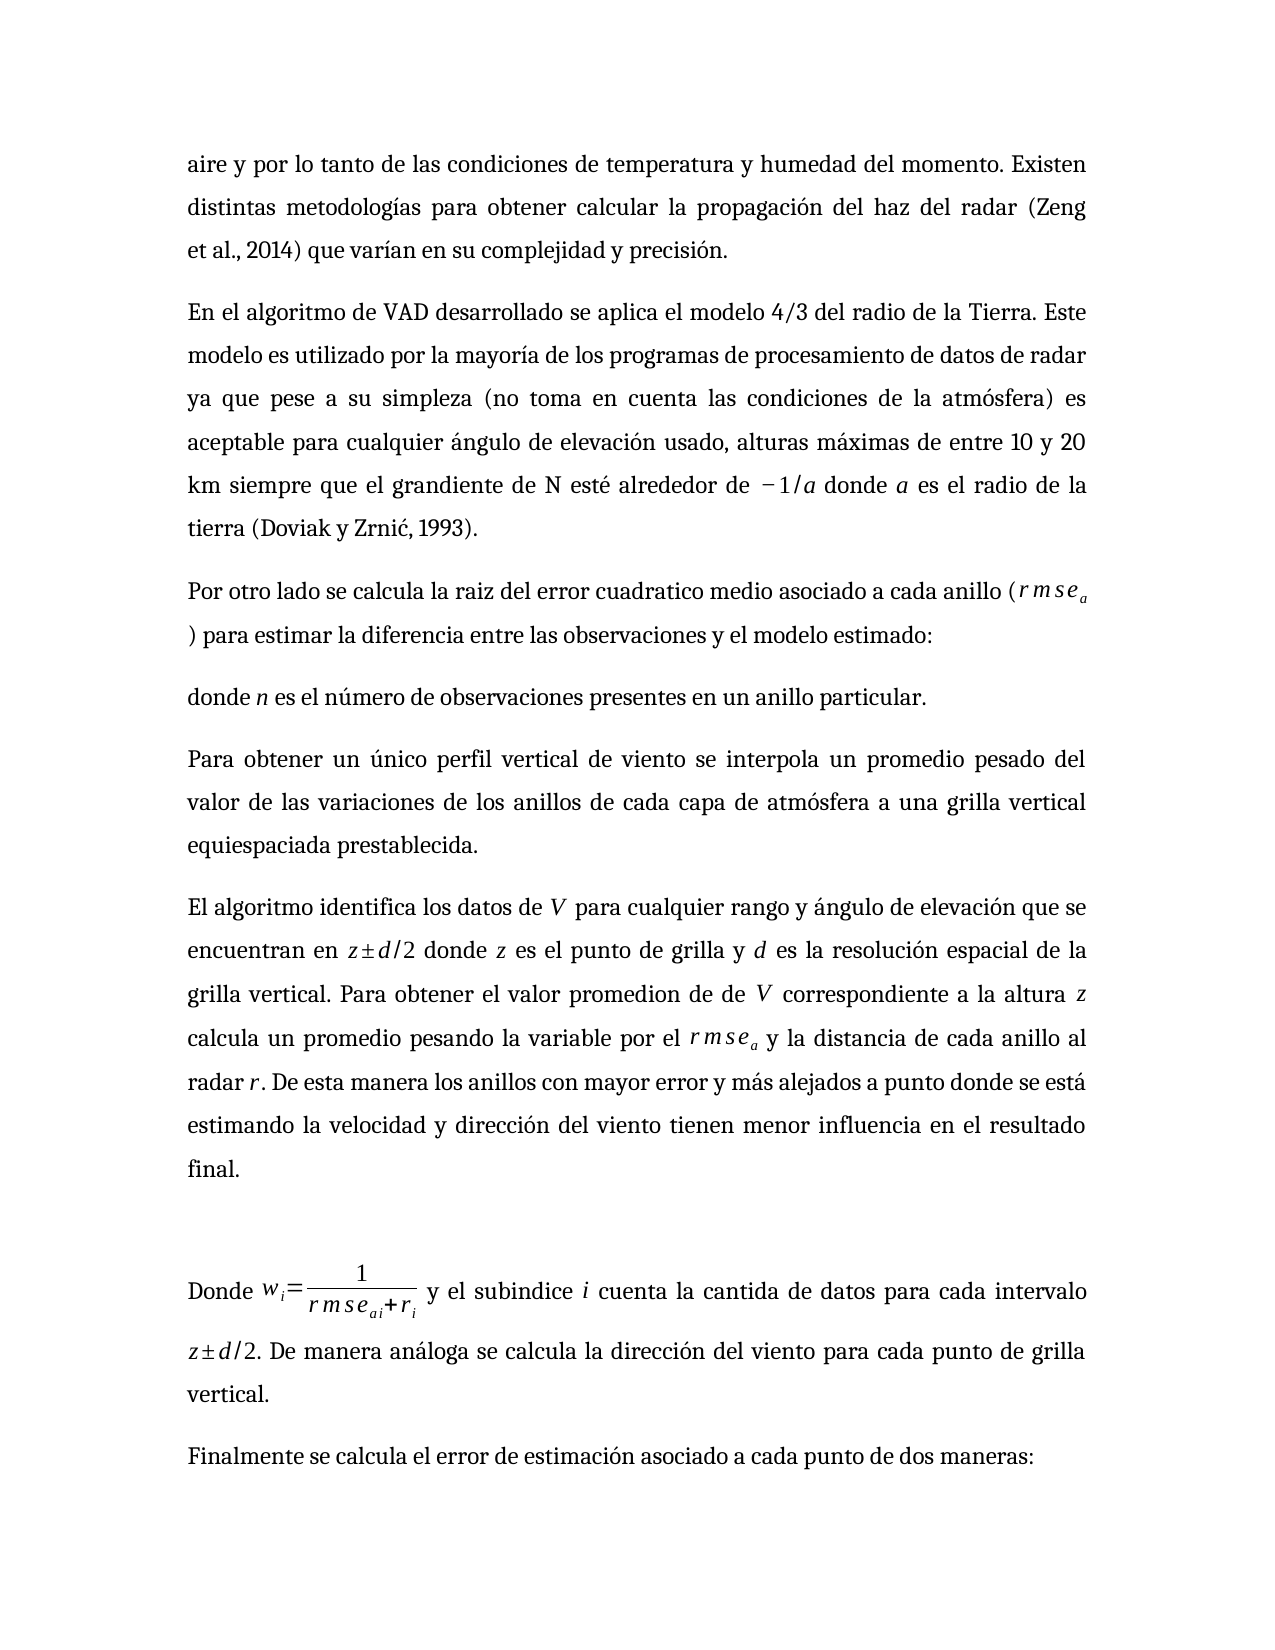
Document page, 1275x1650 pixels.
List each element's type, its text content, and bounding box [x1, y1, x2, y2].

text donde es el número de observaciones presentes en un anillo particular. [187, 683, 1087, 712]
text En el algoritmo de VAD desarrollado se aplica el modelo 4/3 del radio de la Tierra. Este modelo es utilizado por la mayoría de los programas de procesamiento de datos de radar ya que pese a su simpleza (no toma en cuenta las condiciones de la atmósfera) es aceptable para cualquier ángulo de elevación usado, alturas máximas de entre 10 y 20 km siempre que el grandiente de N esté alrededor de donde es el radio de la tierra (Doviak y Zrnić, 1993). [187, 298, 1087, 542]
text Donde y el subindice cuenta la cantida de datos para cada intervalo . De manera análoga se calcula la dirección del viento para cada punto de grilla vertical. [187, 1259, 1087, 1408]
text Finalmente se calcula el error de estimación asociado a cada punto de dos maneras: [187, 1442, 1087, 1470]
text El algoritmo identifica los datos de para cualquier rango y ángulo de elevación que se encuentran en donde es el punto de grilla y es la resolución espacial de la grilla vertical. Para obtener el valor promedion de de correspondiente a la altura calcula un promedio pesando la variable por el y la distancia de cada anillo al radar . De esta manera los anillos con mayor error y más alejados a punto donde se está estimando la velocidad y dirección del viento tienen menor influencia en el resultado final. [187, 893, 1087, 1226]
text Por otro lado se calcula la raiz del error cuadratico medio asociado a cada anillo () para estimar la diferencia entre las observaciones y el modelo estimado: [187, 576, 1087, 650]
text Para obtener un único perfil vertical de viento se interpola un promedio pesado del valor de las variaciones de los anillos de cada capa de atmósfera a una grilla vertical equiespaciada prestablecida. [187, 745, 1087, 860]
